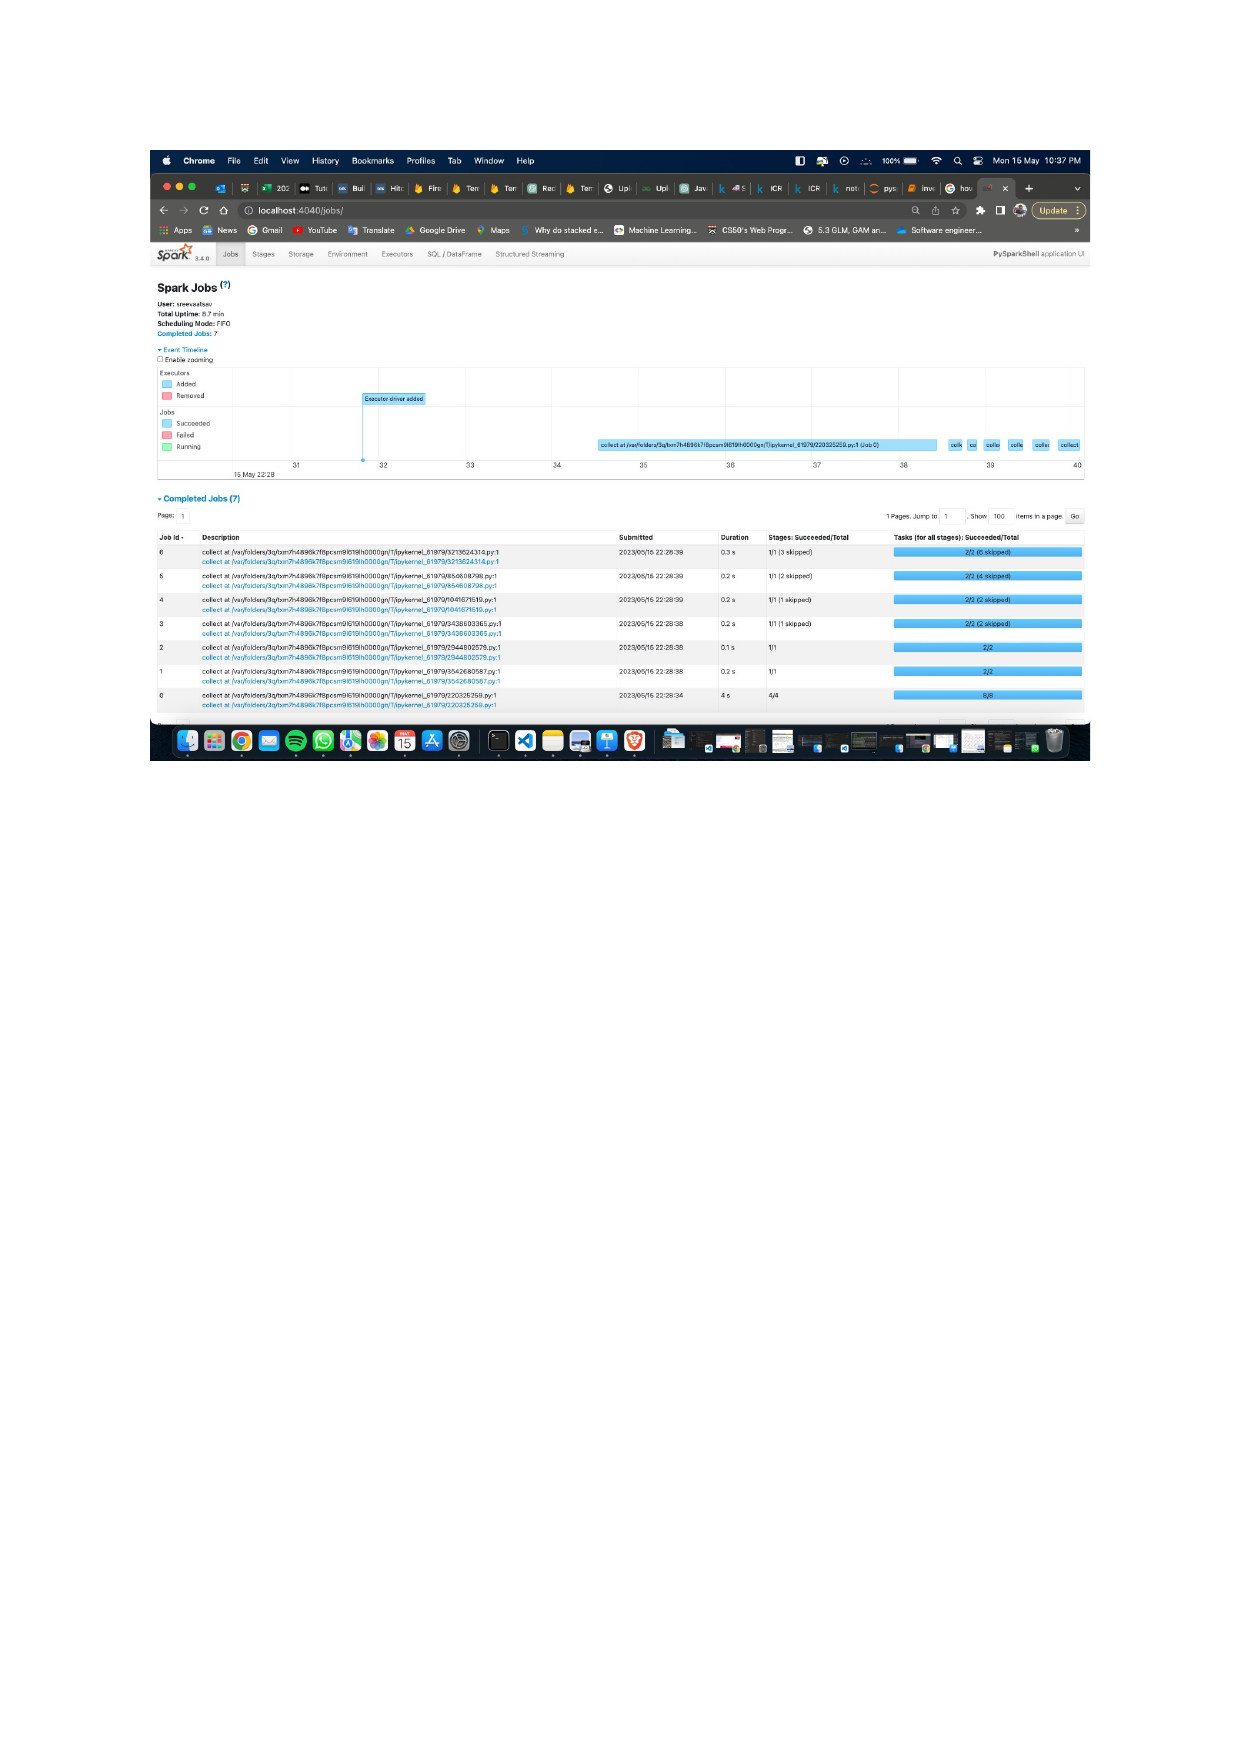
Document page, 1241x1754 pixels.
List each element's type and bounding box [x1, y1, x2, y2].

picture [150, 150, 1091, 761]
